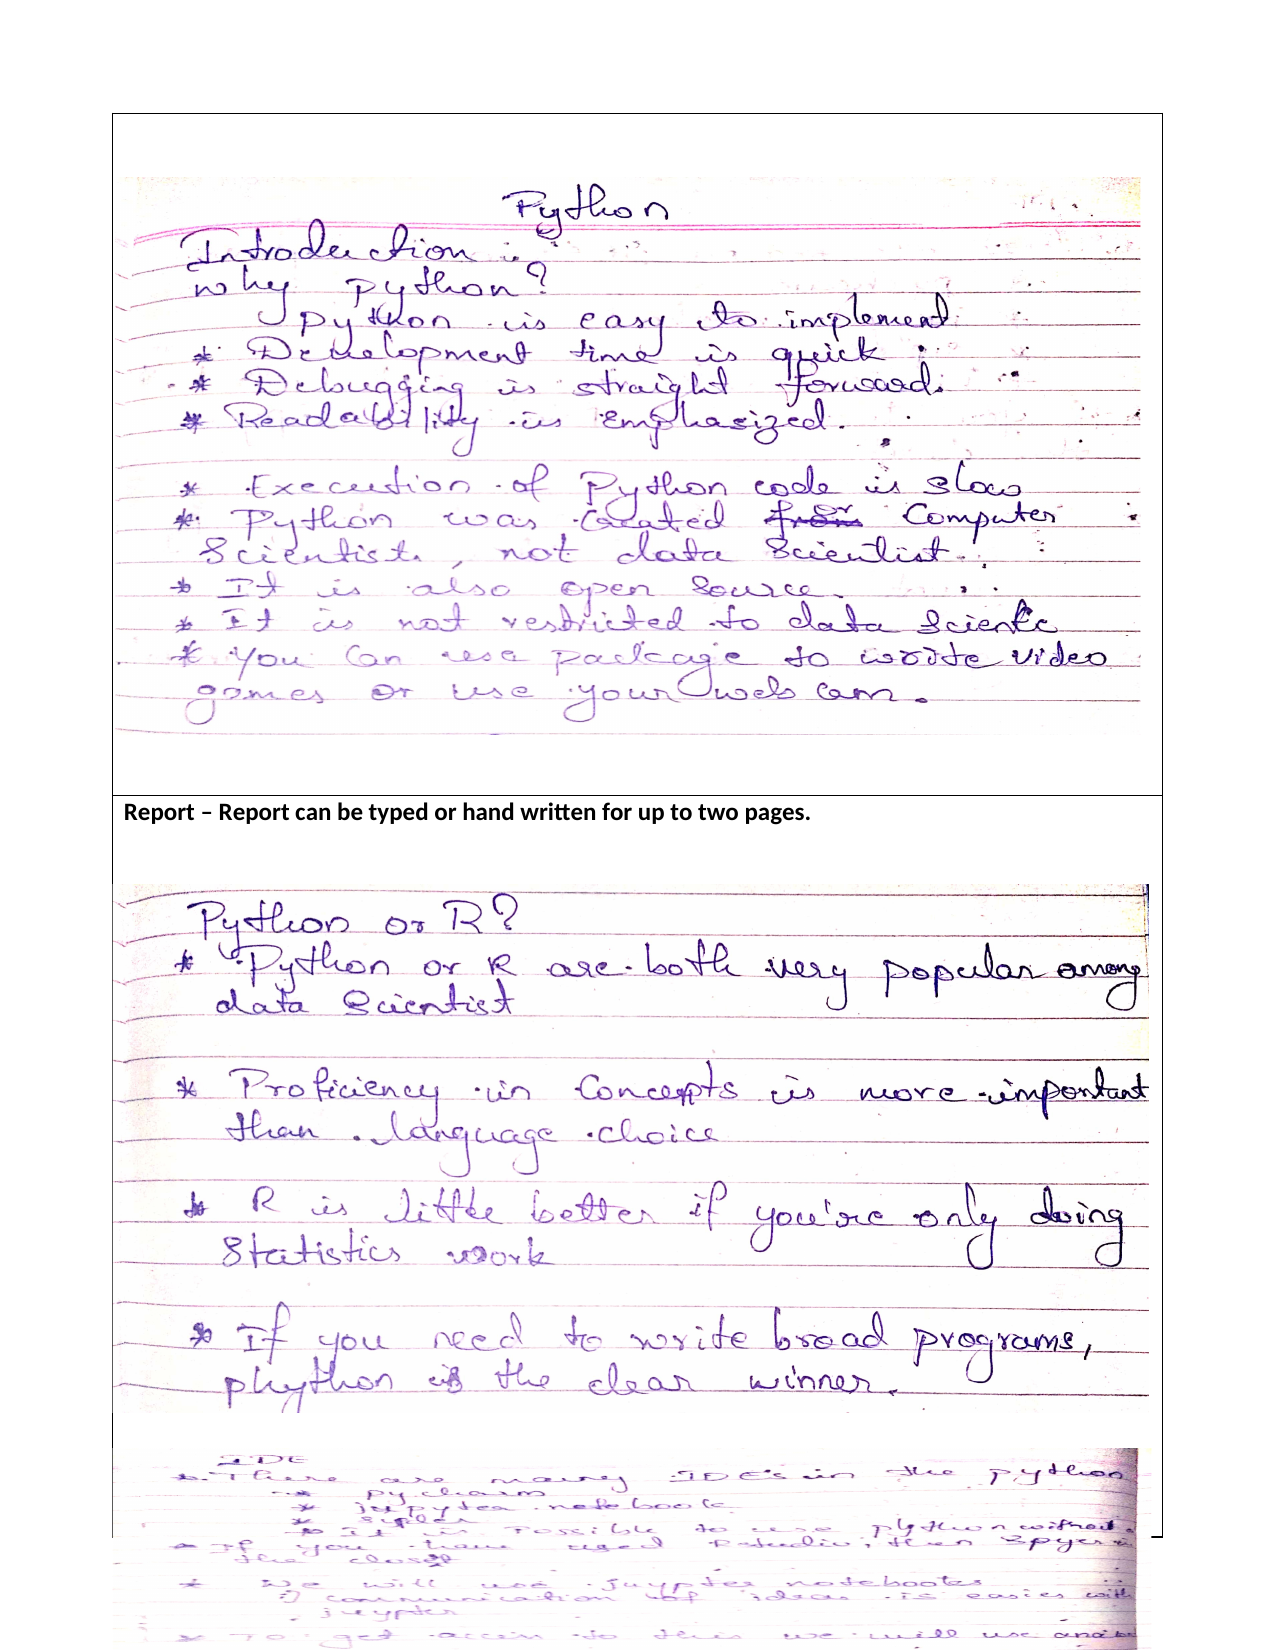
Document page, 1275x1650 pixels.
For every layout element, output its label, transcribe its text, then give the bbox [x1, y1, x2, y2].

table_cell Image of session [113, 114, 1162, 795]
picture [115, 177, 1141, 735]
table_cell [113, 796, 1162, 1536]
picture [112, 1448, 1152, 1650]
picture [112, 884, 1149, 1413]
